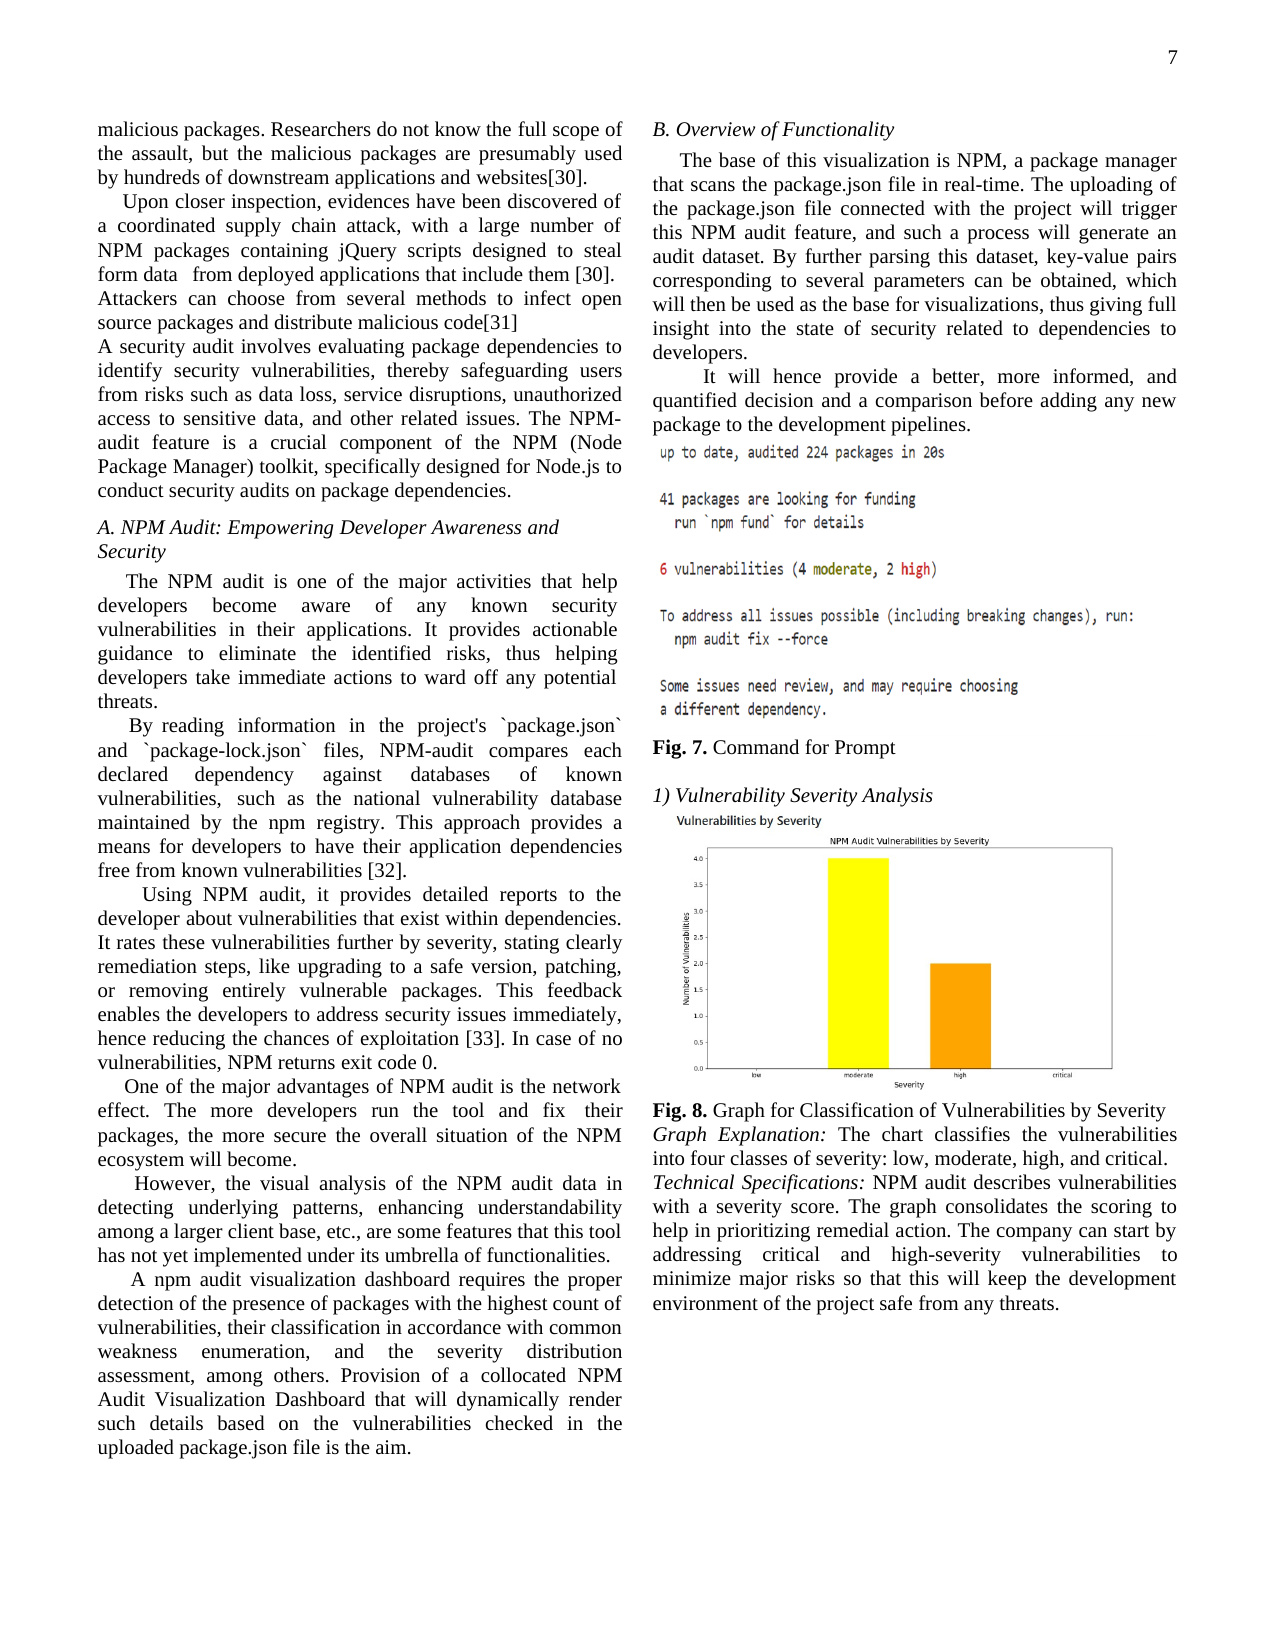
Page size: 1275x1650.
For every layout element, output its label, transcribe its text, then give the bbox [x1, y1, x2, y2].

subtitle B. Overview of Functionality [652, 117, 1177, 141]
text Upon closer inspection, evidences have been discovered of a coordinated supply chain attack, with a large number of NPM packages containing jQuery scripts designed to steal form data from deployed applications that include them [30]. [97, 189, 622, 286]
text Using NPM audit, it provides detailed reports to the developer about vulnerabilities that exist within dependencies. It rates these vulnerabilities further by severity, stating clearly remediation steps, like upgrading to a safe version, patching, or removing entirely vulnerable packages. This feedback enables the developers to address security issues immediately, hence reducing the chances of exploitation [33]. In case of no vulnerabilities, NPM returns exit code 0. [97, 882, 622, 1074]
text A npm audit visualization dashboard requires the proper detection of the presence of packages with the highest count of vulnerabilities, their classification in accordance with common weakness enumeration, and the severity distribution assessment, among others. Provision of a collocated NPM Audit Visualization Dashboard that will dynamically render such details based on the vulnerabilities checked in the uploaded package.json file is the aim. [97, 1267, 622, 1459]
text Attackers can choose from several methods to infect open source packages and distribute malicious code[31] [97, 286, 622, 334]
subtitle 1) Vulnerability Severity Analysis [652, 783, 1177, 807]
subtitle A. NPM Audit: Empowering Developer Awareness and Security [97, 515, 622, 563]
text A security audit involves evaluating package dependencies to identify security vulnerabilities, thereby safeguarding users from risks such as data loss, service disruptions, unauthorized access to sensitive data, and other related issues. The NPM- audit feature is a crucial component of the NPM (Node Package Manager) toolkit, specifically designed for Node.js to conduct security audits on package dependencies. [97, 334, 622, 502]
text Graph Explanation: The chart classifies the vulnerabilities into four classes of severity: low, moderate, high, and critical. [652, 1122, 1177, 1170]
text Technical Specifications: NPM audit describes vulnerabilities with a severity score. The graph consolidates the scoring to help in prioritizing remedial action. The company can start by addressing critical and high-severity vulnerabilities to minimize major risks so that this will keep the development environment of the project safe from any threats. [652, 1170, 1177, 1314]
picture [652, 807, 1155, 1098]
picture [652, 436, 1155, 736]
text It will hence provide a better, more informed, and quantified decision and a comparison before adding any new package to the development pipelines. [652, 364, 1177, 436]
text Fig. 8. Graph for Classification of Vulnerabilities by Severity [652, 1098, 1177, 1122]
text By reading information in the project's `package.json` and `package-lock.json` files, NPM-audit compares each declared dependency against databases of known vulnerabilities, such as the national vulnerability database maintained by the npm registry. This approach provides a means for developers to have their application dependencies free from known vulnerabilities [32]. [97, 713, 622, 882]
text The NPM audit is one of the major activities that help developers become aware of any known security vulnerabilities in their applications. It provides actionable guidance to eliminate the identified risks, thus helping developers take immediate actions to ward off any potential threats. [97, 569, 618, 713]
text However, the visual analysis of the NPM audit data in detecting underlying patterns, enhancing understandability among a larger client base, etc., are some features that this tool has not yet implemented under its umbrella of functionalities. [97, 1171, 622, 1267]
text Fig. 7. Command for Prompt [652, 735, 1177, 759]
text The base of this visualization is NPM, a package manager that scans the package.json file in real-time. The uploading of the package.json file connected with the project will trigger this NPM audit feature, and such a process will generate an audit dataset. By further parsing this dataset, key-value pairs corresponding to several parameters can be obtained, which will then be used as the base for visualizations, thus giving full insight into the state of security related to dependencies to developers. [652, 147, 1177, 364]
text One of the major advantages of NPM audit is the network effect. The more developers run the tool and fix their packages, the more secure the overall situation of the NPM ecosystem will become. [97, 1074, 622, 1171]
